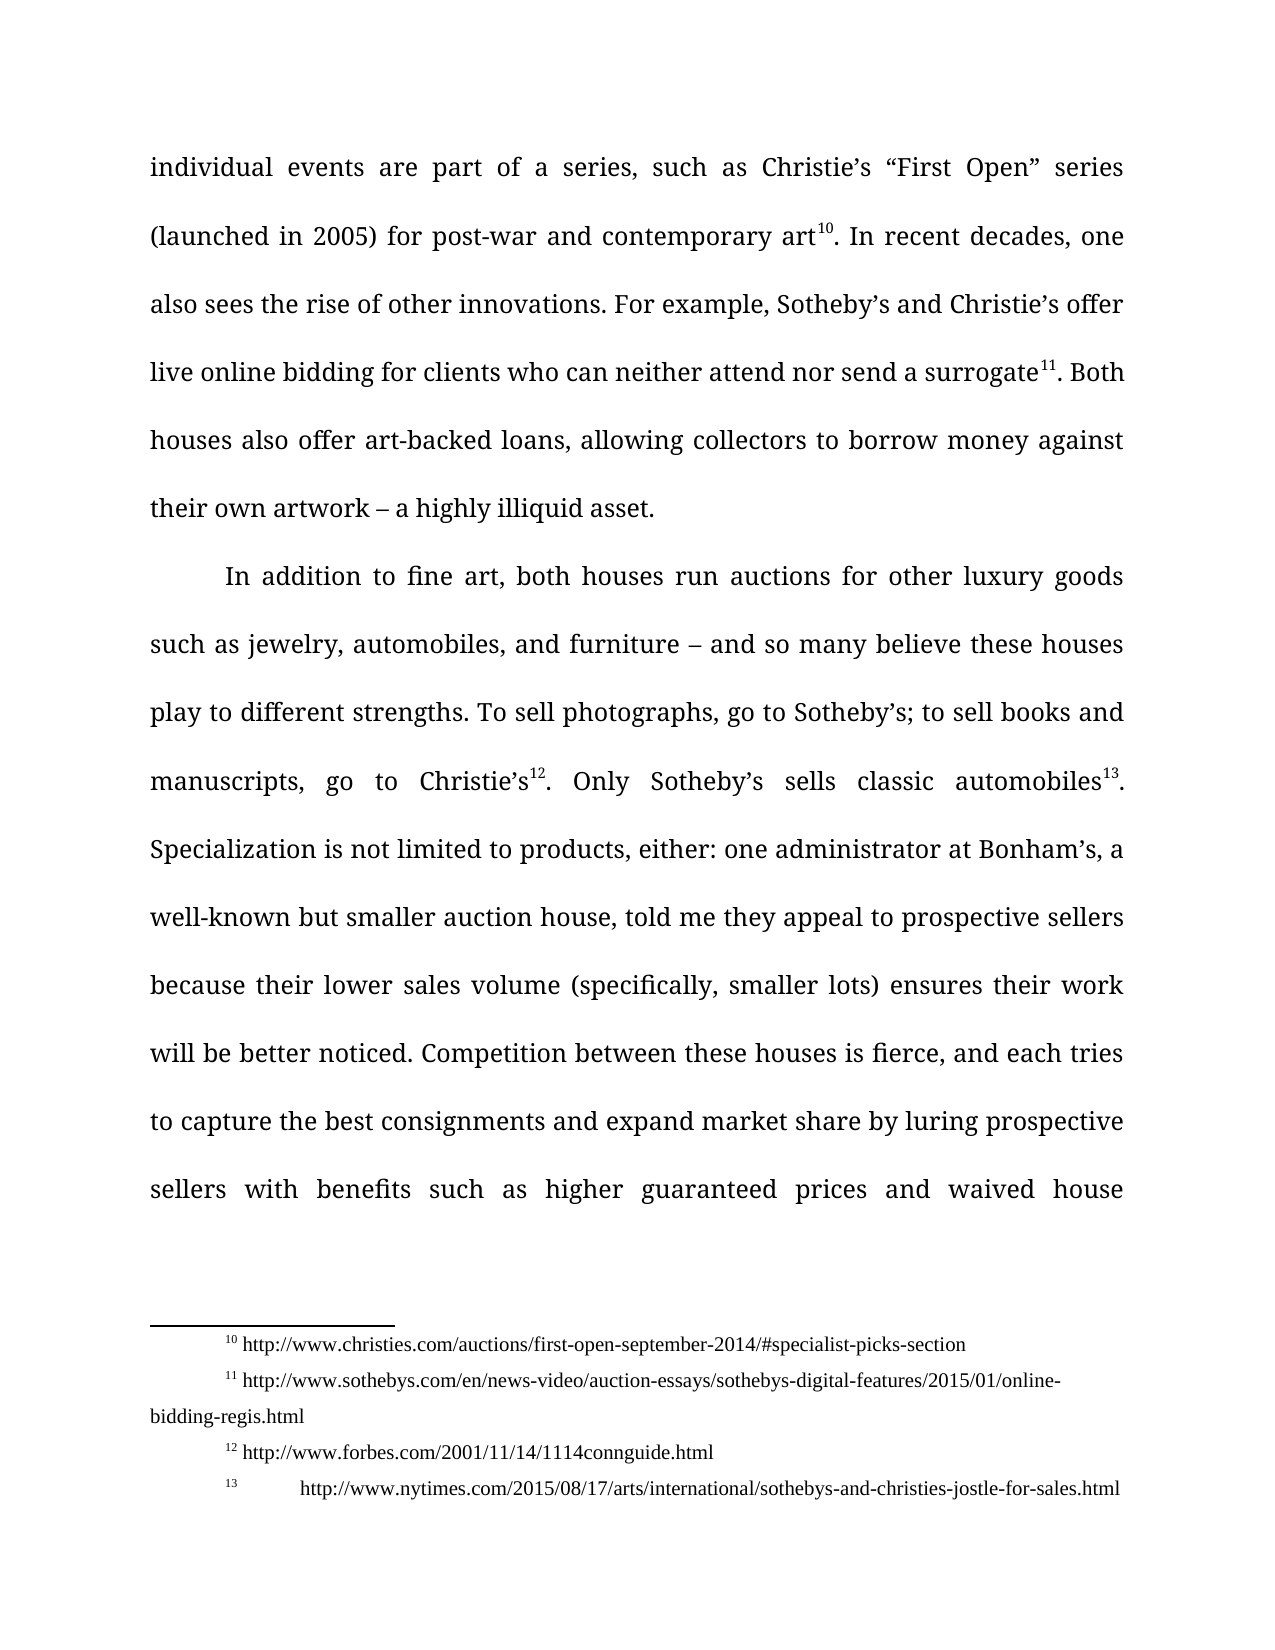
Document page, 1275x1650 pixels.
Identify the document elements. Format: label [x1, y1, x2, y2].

text [150, 150, 1125, 525]
text [150, 559, 1125, 1206]
